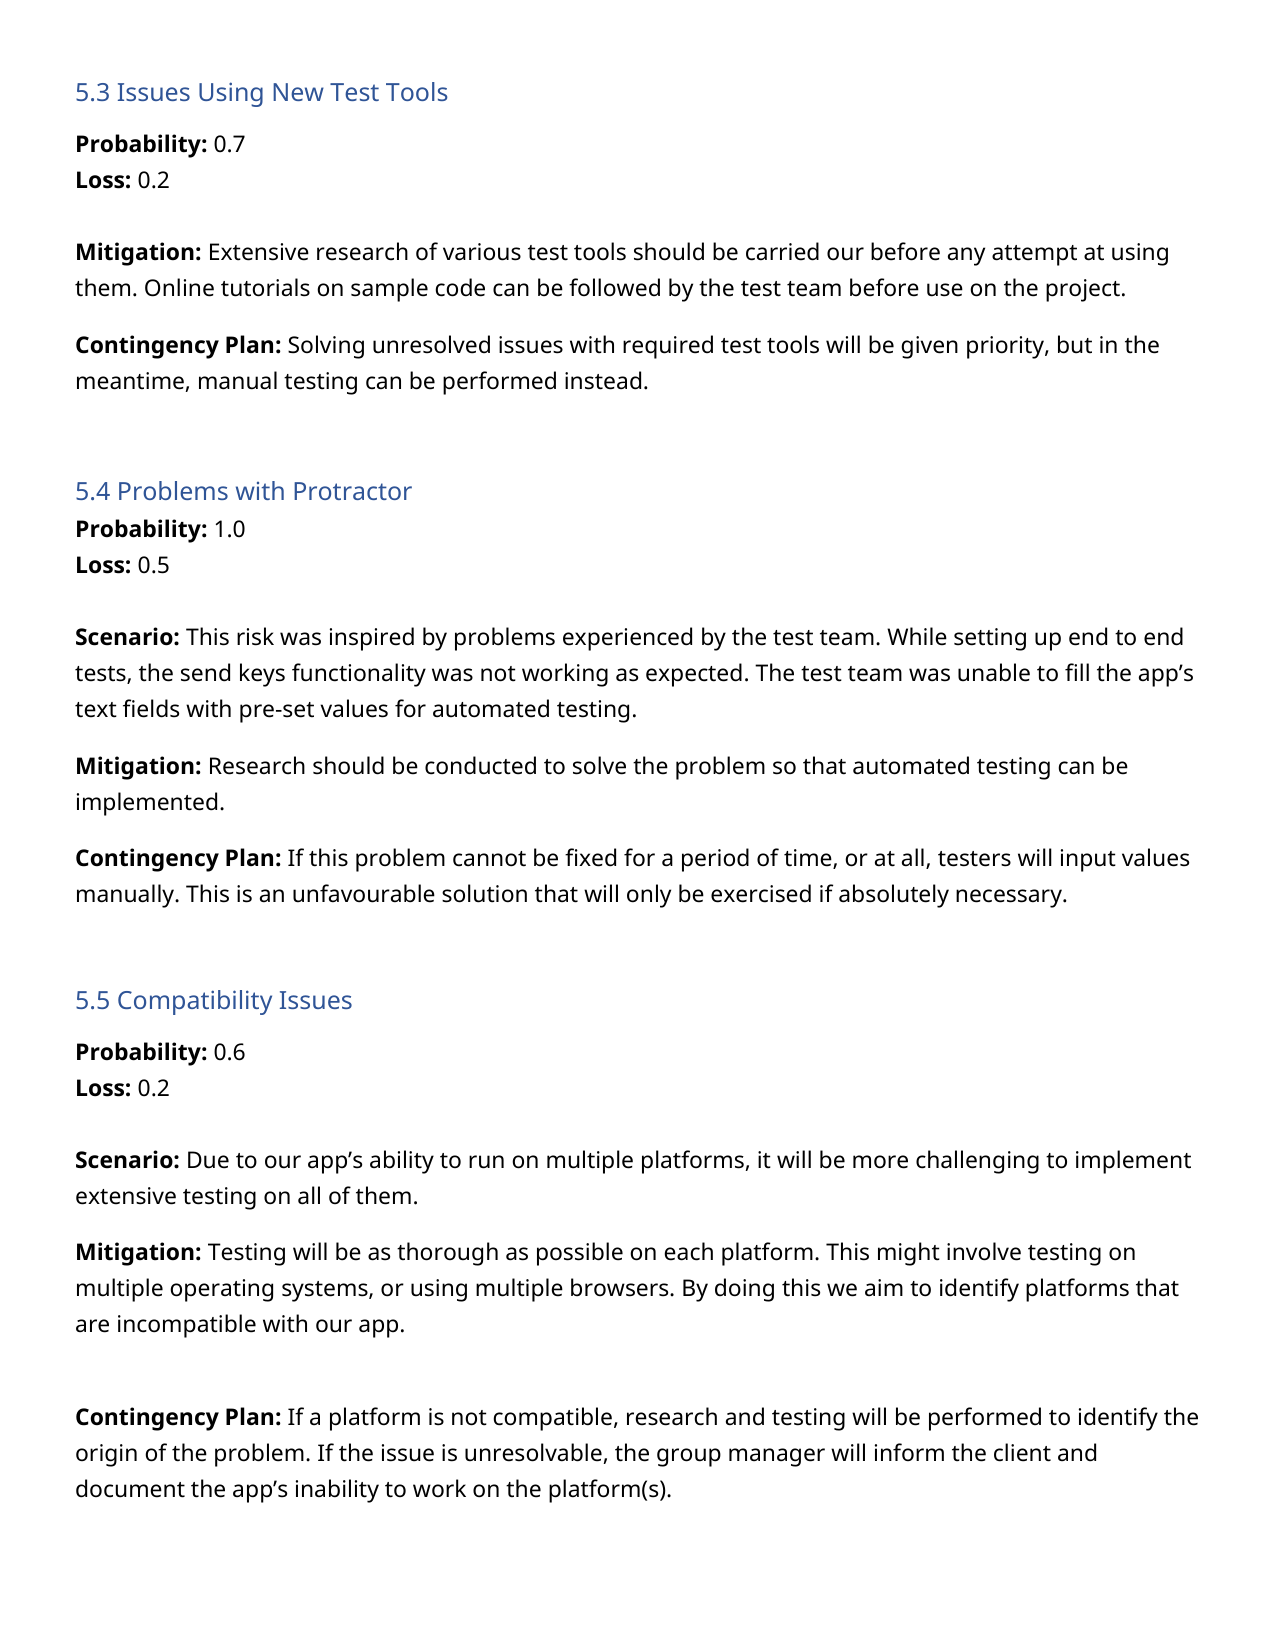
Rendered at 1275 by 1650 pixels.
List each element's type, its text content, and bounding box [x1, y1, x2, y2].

text 5.3 Issues Using New Test Tools [75, 75, 1200, 109]
text Mitigation: Research should be conducted to solve the problem so that automated testing can be implemented. [75, 750, 1200, 817]
text Scenario: This risk was inspired by problems experienced by the test team. While setting up end to end tests, the send keys functionality was not working as expected. The test team was unable to fill the app’s text fields with pre-set values for automated testing. [75, 621, 1200, 724]
text Contingency Plan: If this problem cannot be fixed for a period of time, or at all, testers will input values manually. This is an unfavourable solution that will only be exercised if absolutely necessary. [75, 842, 1200, 909]
text Scenario: Due to our app’s ability to run on multiple platforms, it will be more challenging to implement extensive testing on all of them. [75, 1144, 1200, 1211]
text Contingency Plan: Solving unresolved issues with required test tools will be given priority, but in the meantime, manual testing can be performed instead. [75, 329, 1200, 396]
text Loss: 0.2 [75, 164, 1200, 196]
text Contingency Plan: If a platform is not compatible, research and testing will be performed to identify the origin of the problem. If the issue is unresolvable, the group manager will inform the client and document the app’s inability to work on the platform(s). [75, 1401, 1200, 1504]
text Probability: 0.6 [75, 1036, 1200, 1067]
text Probability: 1.0 [75, 513, 1200, 544]
text Probability: 0.7 [75, 128, 1200, 160]
text Loss: 0.2 [75, 1072, 1200, 1103]
text Mitigation: Testing will be as thorough as possible on each platform. This might involve testing on multiple operating systems, or using multiple browsers. By doing this we aim to identify platforms that are incompatible with our app. [75, 1236, 1200, 1339]
text Loss: 0.5 [75, 549, 1200, 580]
text Mitigation: Extensive research of various test tools should be carried our before any attempt at using them. Online tutorials on sample code can be followed by the test team before use on the project. [75, 236, 1200, 303]
text 5.5 Compatibility Issues [75, 982, 1200, 1016]
text 5.4 Problems with Protractor [75, 474, 1200, 508]
